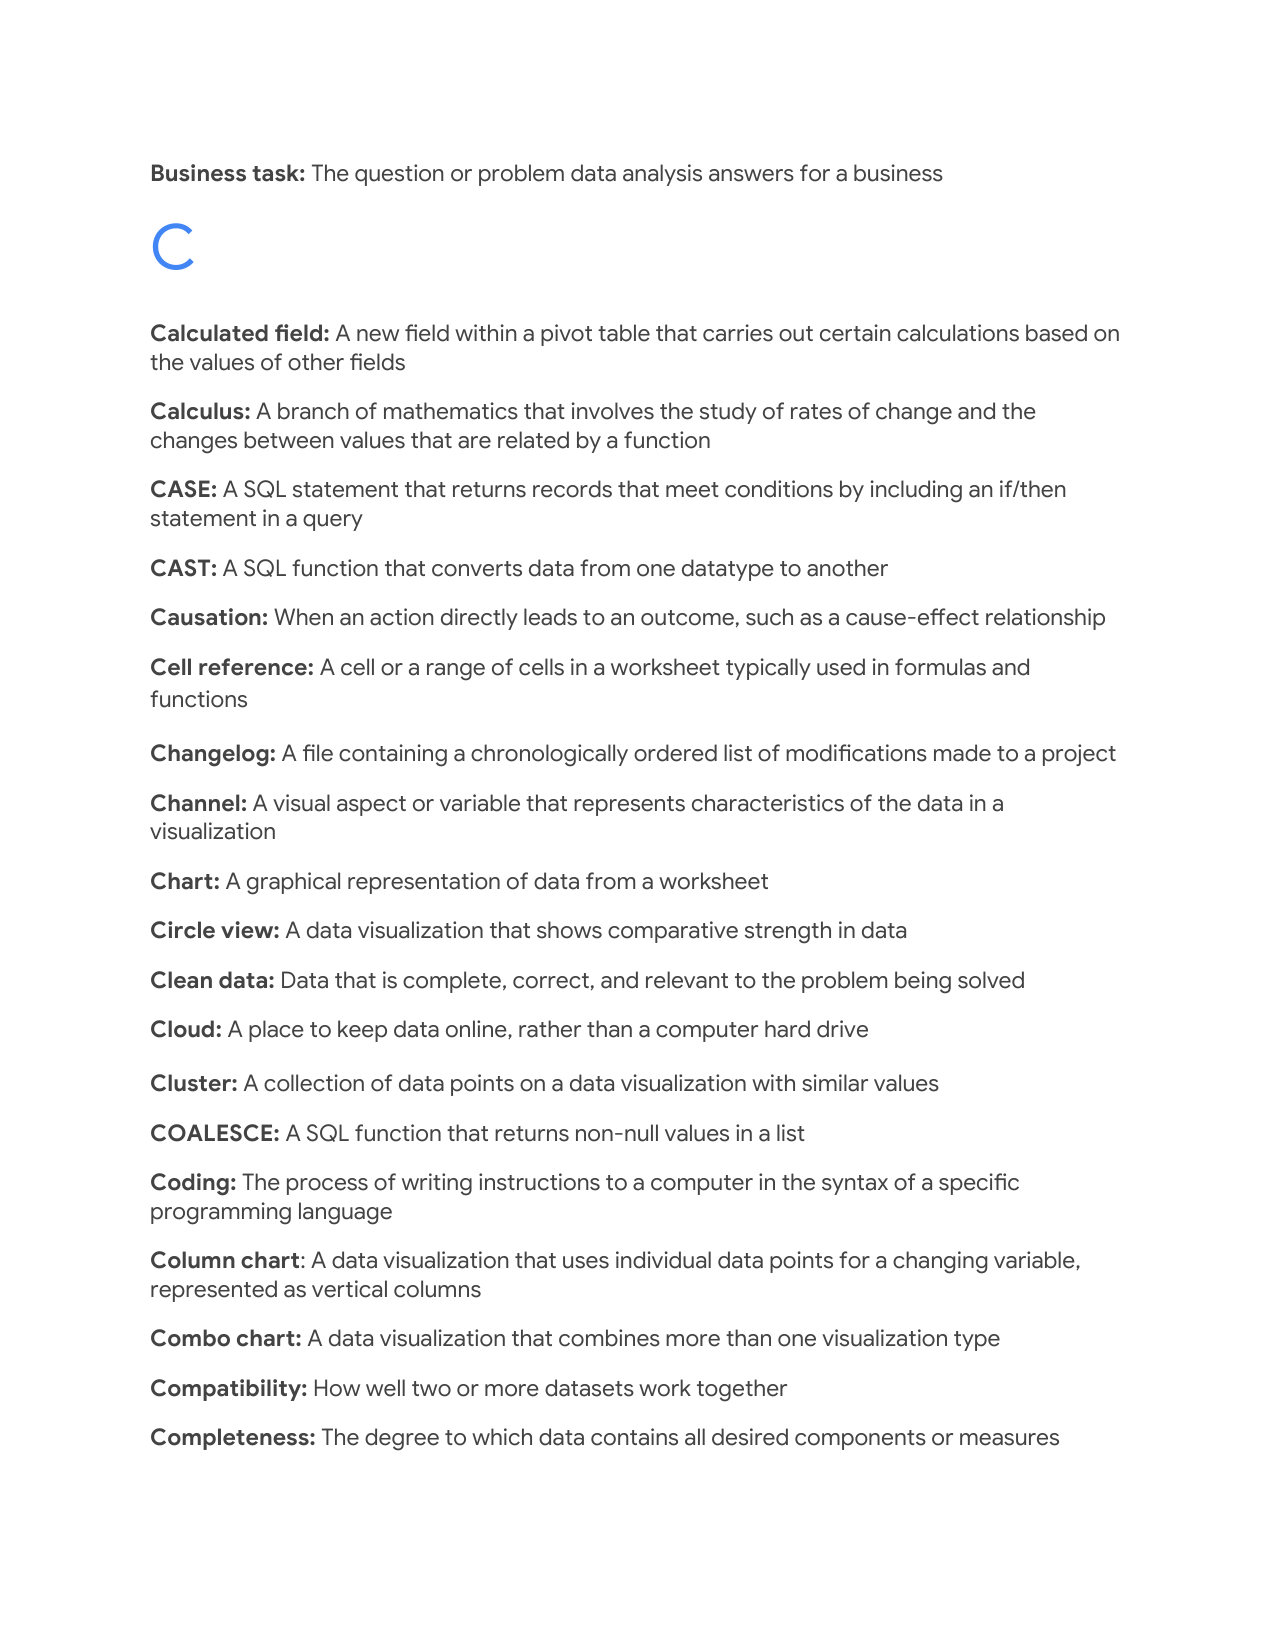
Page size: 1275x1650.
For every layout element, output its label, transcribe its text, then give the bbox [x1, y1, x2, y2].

text Combo chart: A data visualization that combines more than one visualization type [150, 1324, 1125, 1353]
text Causation: When an action directly leads to an outcome, such as a cause-effect relationship [150, 603, 1125, 632]
text C [150, 209, 1125, 287]
text Completeness: The degree to which data contains all desired components or measures [150, 1423, 1125, 1452]
text Business task: The question or problem data analysis answers for a business [150, 159, 1125, 188]
text Channel: A visual aspect or variable that represents characteristics of the data in a visualization [150, 789, 1125, 846]
text Chart: A graphical representation of data from a worksheet [150, 867, 1125, 896]
text Calculated field: A new field within a pivot table that carries out certain calculations based on the values of other fields [150, 319, 1125, 377]
text COALESCE: A SQL function that returns non-null values in a list [150, 1119, 1125, 1147]
text Compatibility: How well two or more datasets work together [150, 1374, 1125, 1403]
text Cluster: A collection of data points on a data visualization with similar values [150, 1069, 1125, 1098]
text CAST: A SQL function that converts data from one datatype to another [150, 554, 1125, 583]
text Calculus: A branch of mathematics that involves the study of rates of change and the changes between values that are related by a function [150, 398, 1125, 455]
text Circle view: A data visualization that shows comparative strength in data [150, 917, 1125, 945]
text Cloud: A place to keep data online, rather than a computer hard drive [150, 1016, 1125, 1044]
text CASE: A SQL statement that returns records that meet conditions by including an if/then statement in a query [150, 476, 1125, 533]
text Coding: The process of writing instructions to a computer in the syntax of a specific programming language [150, 1168, 1125, 1226]
text Cell reference: A cell or a range of cells in a worksheet typically used in formulas and functions [150, 653, 1125, 714]
text Clean data: Data that is complete, correct, and relevant to the problem being solved [150, 966, 1125, 995]
text Changelog: A file containing a chronologically ordered list of modifications made to a project [150, 739, 1125, 768]
text Column chart: A data visualization that uses individual data points for a changing variable, represented as vertical columns [150, 1246, 1125, 1304]
